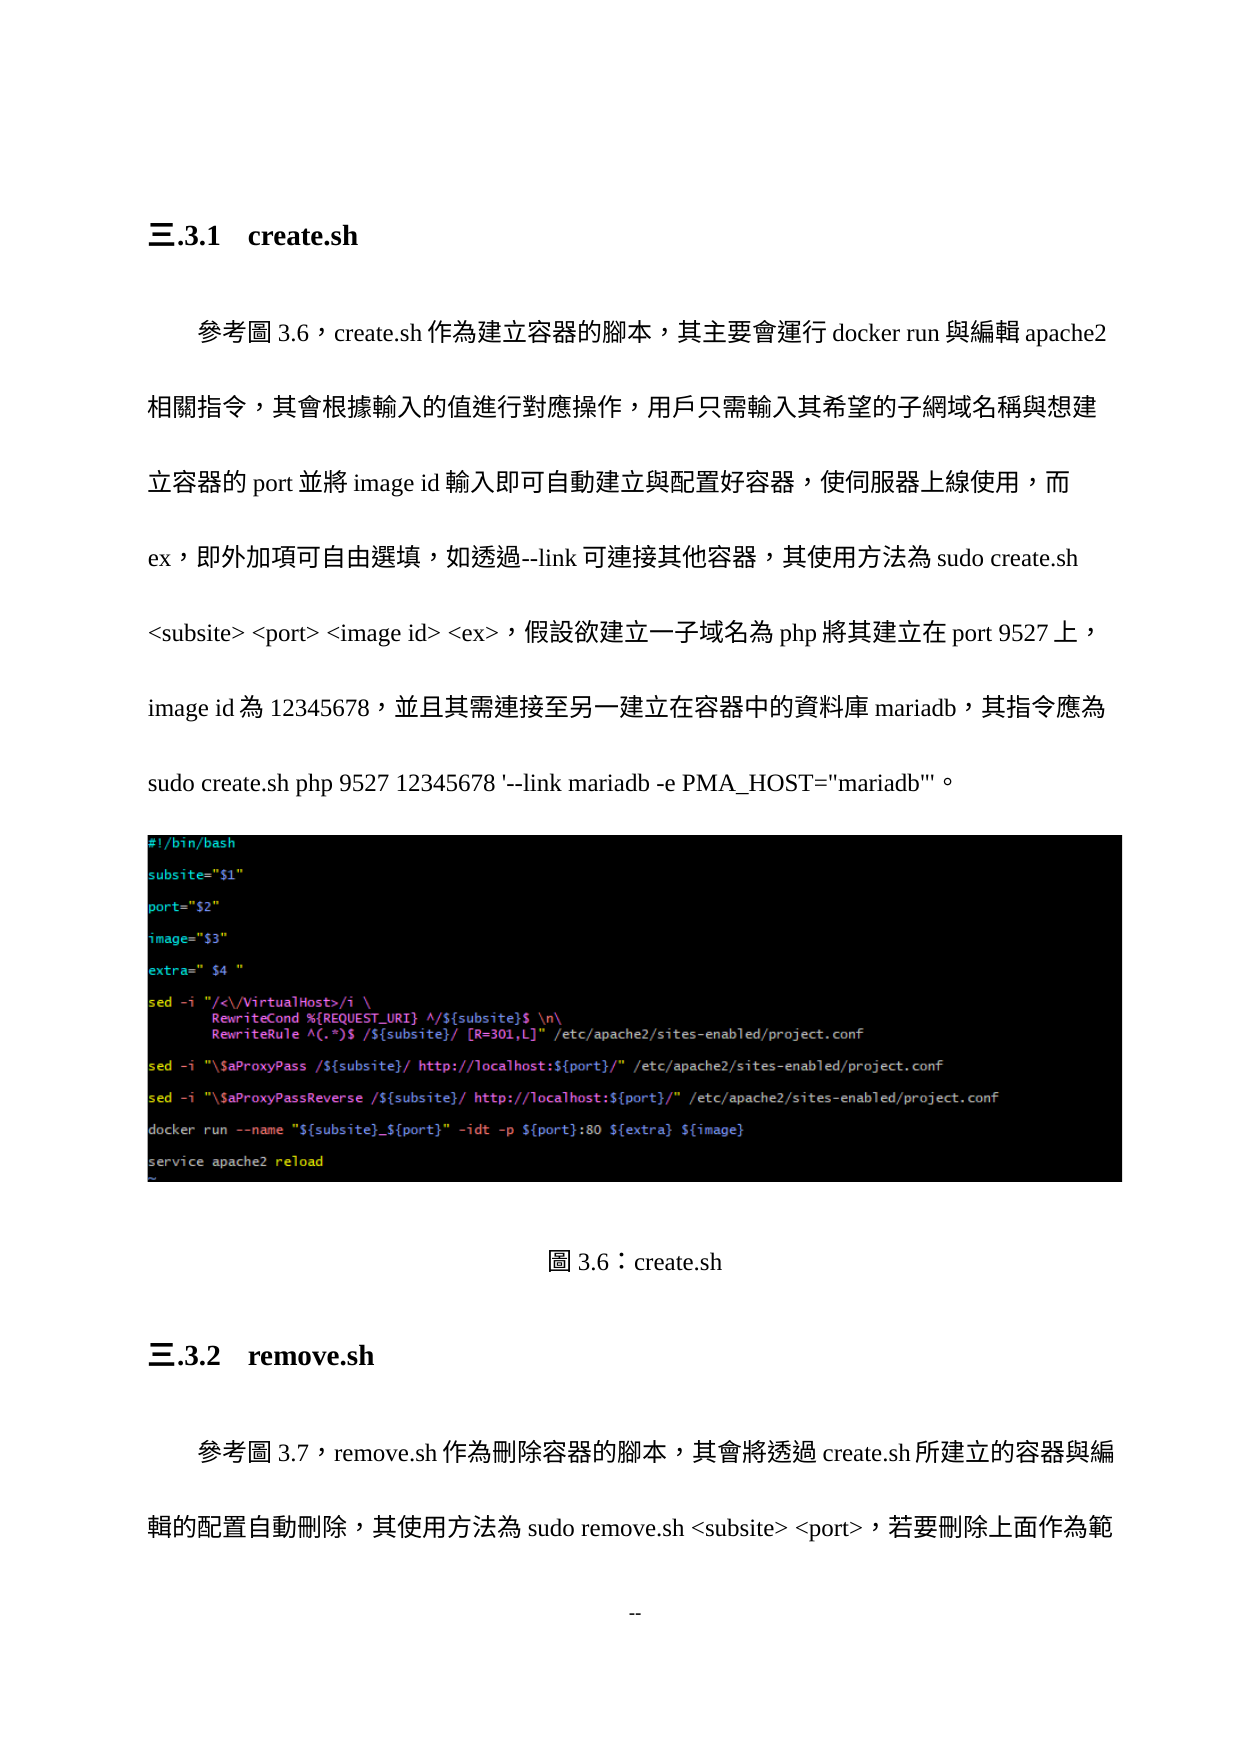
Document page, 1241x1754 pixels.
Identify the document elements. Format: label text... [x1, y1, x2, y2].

picture [147, 835, 1123, 1182]
subtitle create.sh [148, 195, 1122, 270]
text 圖3.6：create.sh [148, 1241, 1122, 1279]
text 參考圖3.6，create.sh作為建立容器的腳本，其主要會運行docker run與編輯apache2相關指令，其會根據輸入的值進行對應操作，用戶只需輸入其希望的子網域名稱與想建立容器的port並將image id輸入即可自動建立與配置好容器，使伺服器上線使用，而ex，即外加項可自由選填，如透過--link可連接其他容器，其使用方法為sudo create.sh <subsite> <port> <image id> <ex>，假設欲建立一子域名為php將其建立在port 9527上，image id為12345678，並且其需連接至另一建立在容器中的資料庫mariadb，其指令應為sudo create.sh php 9527 12345678 '--link mariadb -e PMA_HOST="mariadb"'。 [148, 312, 1122, 799]
subtitle remove.sh [148, 1315, 1122, 1390]
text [148, 1432, 1122, 1545]
